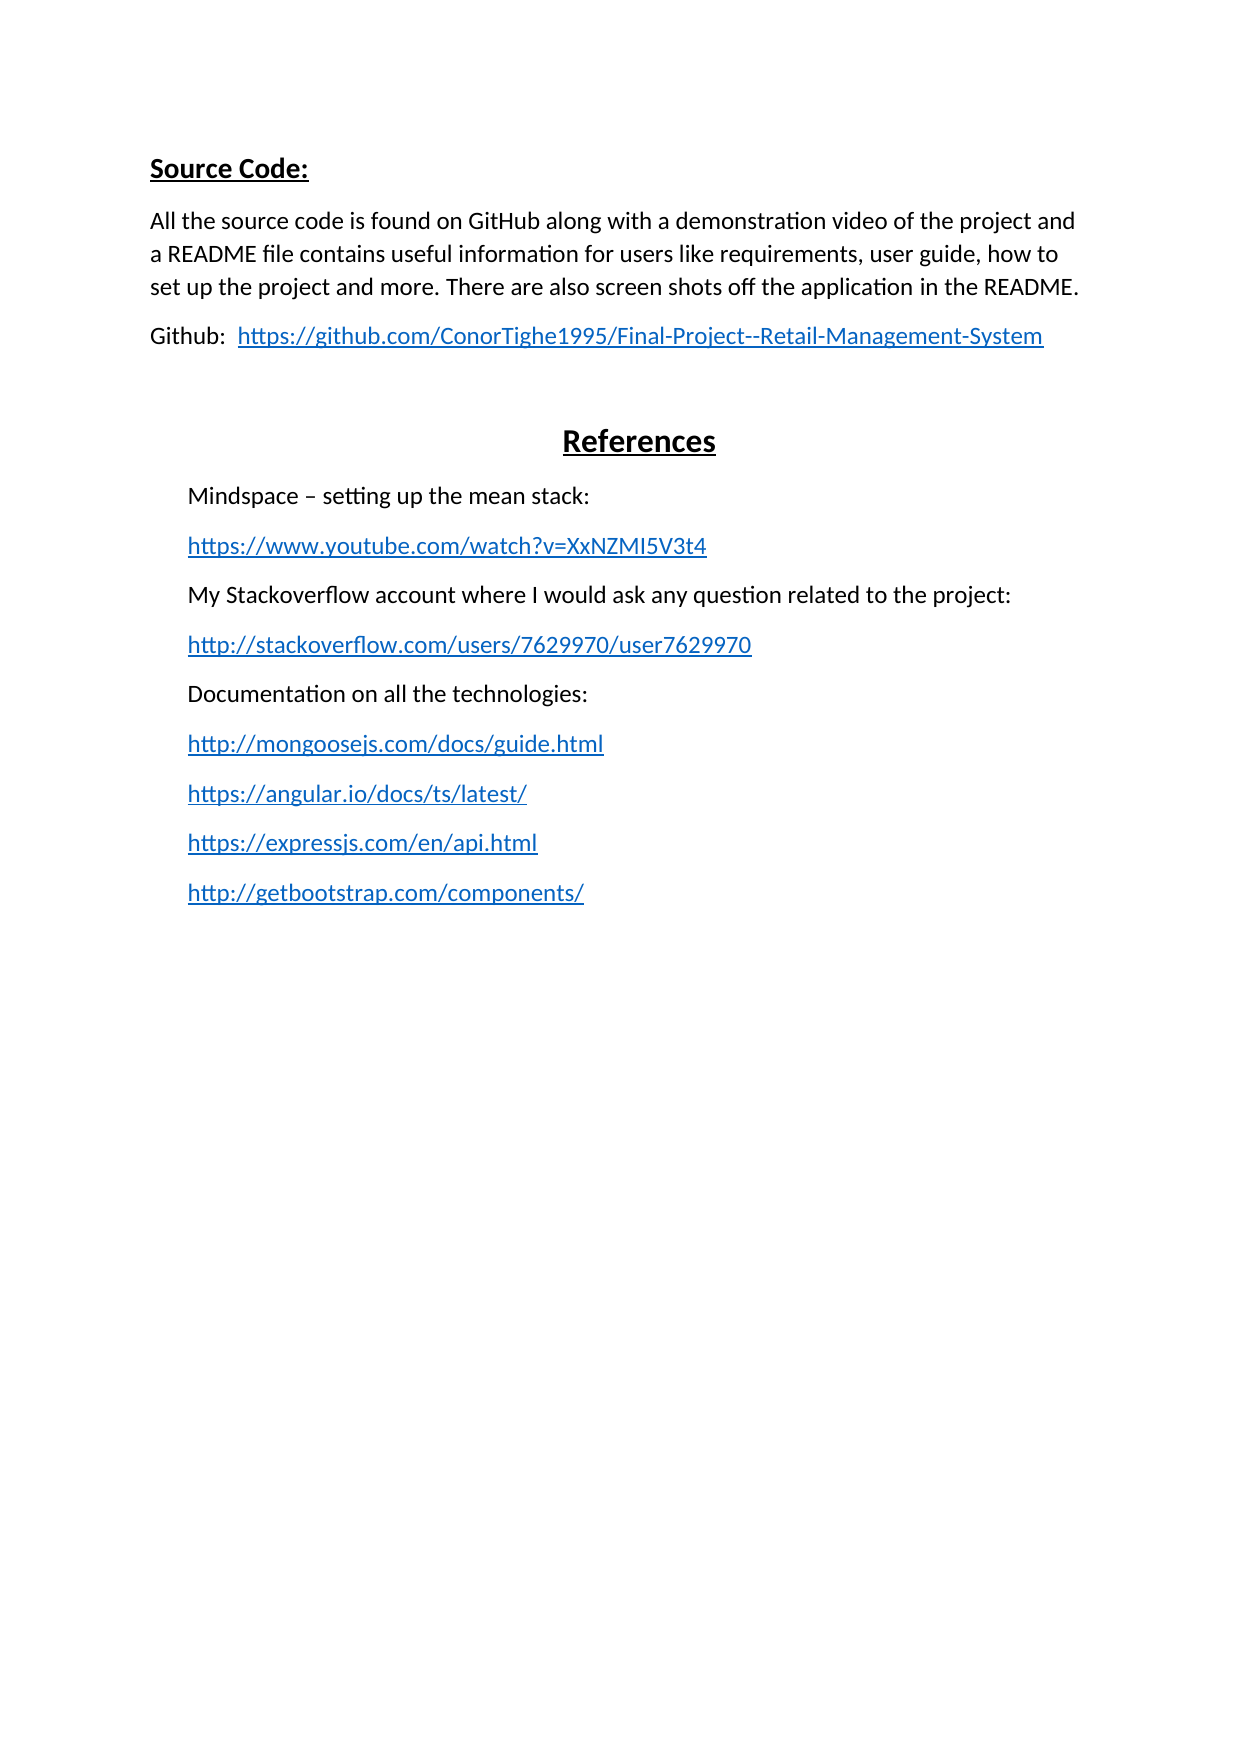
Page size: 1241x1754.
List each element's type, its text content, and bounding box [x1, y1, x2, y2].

text Github: https://github.com/ConorTighe1995/Final-Project--Retail-Management-System [150, 321, 1090, 351]
text Source Code: [150, 150, 1090, 186]
text All the source code is found on GitHub along with a demonstration video of the project and a README file contains useful information for users like requirements, user guide, how to set up the project and more. There are also screen shots off the application in the README. [150, 205, 1090, 301]
text References [187, 420, 1090, 460]
text Documentation on all the technologies: [187, 679, 1090, 709]
text http://stackoverflow.com/users/7629970/user7629970 [187, 629, 1090, 659]
text http://mongoosejs.com/docs/guide.html [187, 728, 1090, 759]
text My Stackoverflow account where I would ask any question related to the project: [187, 579, 1090, 610]
text https://expressjs.com/en/api.html [187, 827, 1090, 858]
text https://www.youtube.com/watch?v=XxNZMI5V3t4 [187, 530, 1090, 560]
text http://getbootstrap.com/components/ [187, 877, 1090, 907]
text https://angular.io/docs/ts/latest/ [187, 778, 1090, 808]
text Mindspace – setting up the mean stack: [187, 480, 1090, 511]
